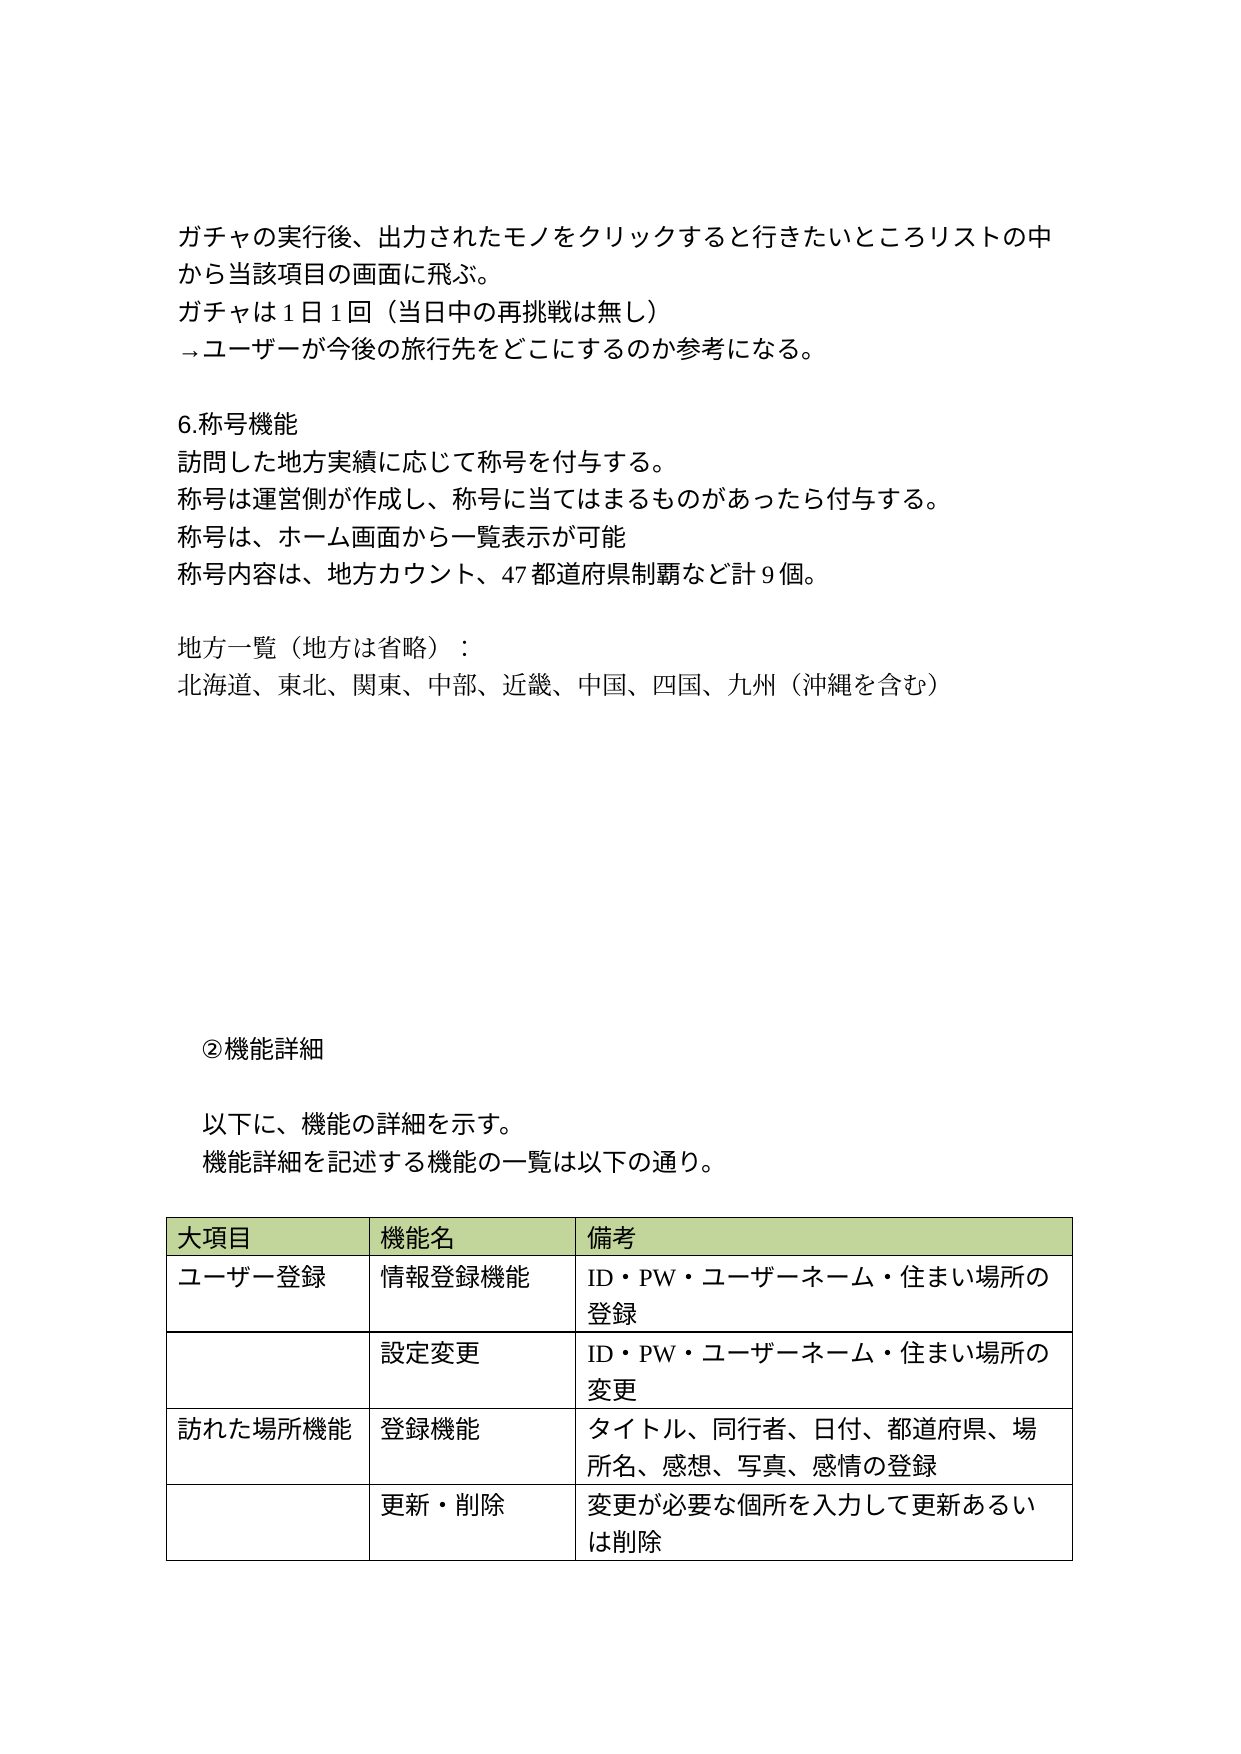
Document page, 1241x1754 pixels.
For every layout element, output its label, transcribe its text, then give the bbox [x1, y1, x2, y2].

table_cell 情報登録機能 [370, 1256, 575, 1331]
table_cell 変更が必要な個所を入力して更新あるいは削除 [576, 1485, 1072, 1559]
subtitle 機能詳細 [201, 1029, 1063, 1067]
text ガチャは1日1回（当日中の再挑戦は無し） [177, 292, 1063, 329]
table_header 備考 [576, 1218, 1072, 1255]
table_cell ID・PW・ユーザーネーム・住まい場所の登録 [576, 1256, 1072, 1331]
text ガチャの実行後、出力されたモノをクリックすると行きたいところリストの中から当該項目の画面に飛ぶ。 [177, 217, 1063, 292]
text 地方一覧（地方は省略）： [177, 629, 1063, 667]
table_cell 更新・削除 [370, 1485, 575, 1559]
text →ユーザーが今後の旅行先をどこにするのか参考になる。 [177, 329, 1063, 367]
table_cell [167, 1485, 369, 1559]
table_header 機能名 [370, 1218, 575, 1255]
text 称号内容は、地方カウント、47都道府県制覇など計9個。 [177, 554, 1063, 592]
text 称号は運営側が作成し、称号に当てはまるものがあったら付与する。 [177, 479, 1063, 517]
table_cell 登録機能 [370, 1409, 575, 1483]
table_cell 設定変更 [370, 1333, 575, 1407]
text 6.称号機能 [177, 404, 1063, 442]
table_header 大項目 [167, 1218, 369, 1255]
table_cell タイトル、同行者、日付、都道府県、場所名、感想、写真、感情の登録 [576, 1409, 1072, 1483]
text 北海道、東北、関東、中部、近畿、中国、四国、九州（沖縄を含む） [177, 667, 1063, 704]
table_cell [167, 1333, 369, 1407]
text 以下に、機能の詳細を示す。 [177, 1104, 1063, 1142]
text 機能詳細を記述する機能の一覧は以下の通り。 [177, 1142, 1063, 1179]
text 称号は、ホーム画面から一覧表示が可能 [177, 517, 1063, 554]
table_cell 訪れた場所機能 [167, 1409, 369, 1483]
table_cell ID・PW・ユーザーネーム・住まい場所の変更 [576, 1333, 1072, 1407]
text 訪問した地方実績に応じて称号を付与する。 [177, 442, 1063, 479]
table_cell ユーザー登録 [167, 1256, 369, 1331]
